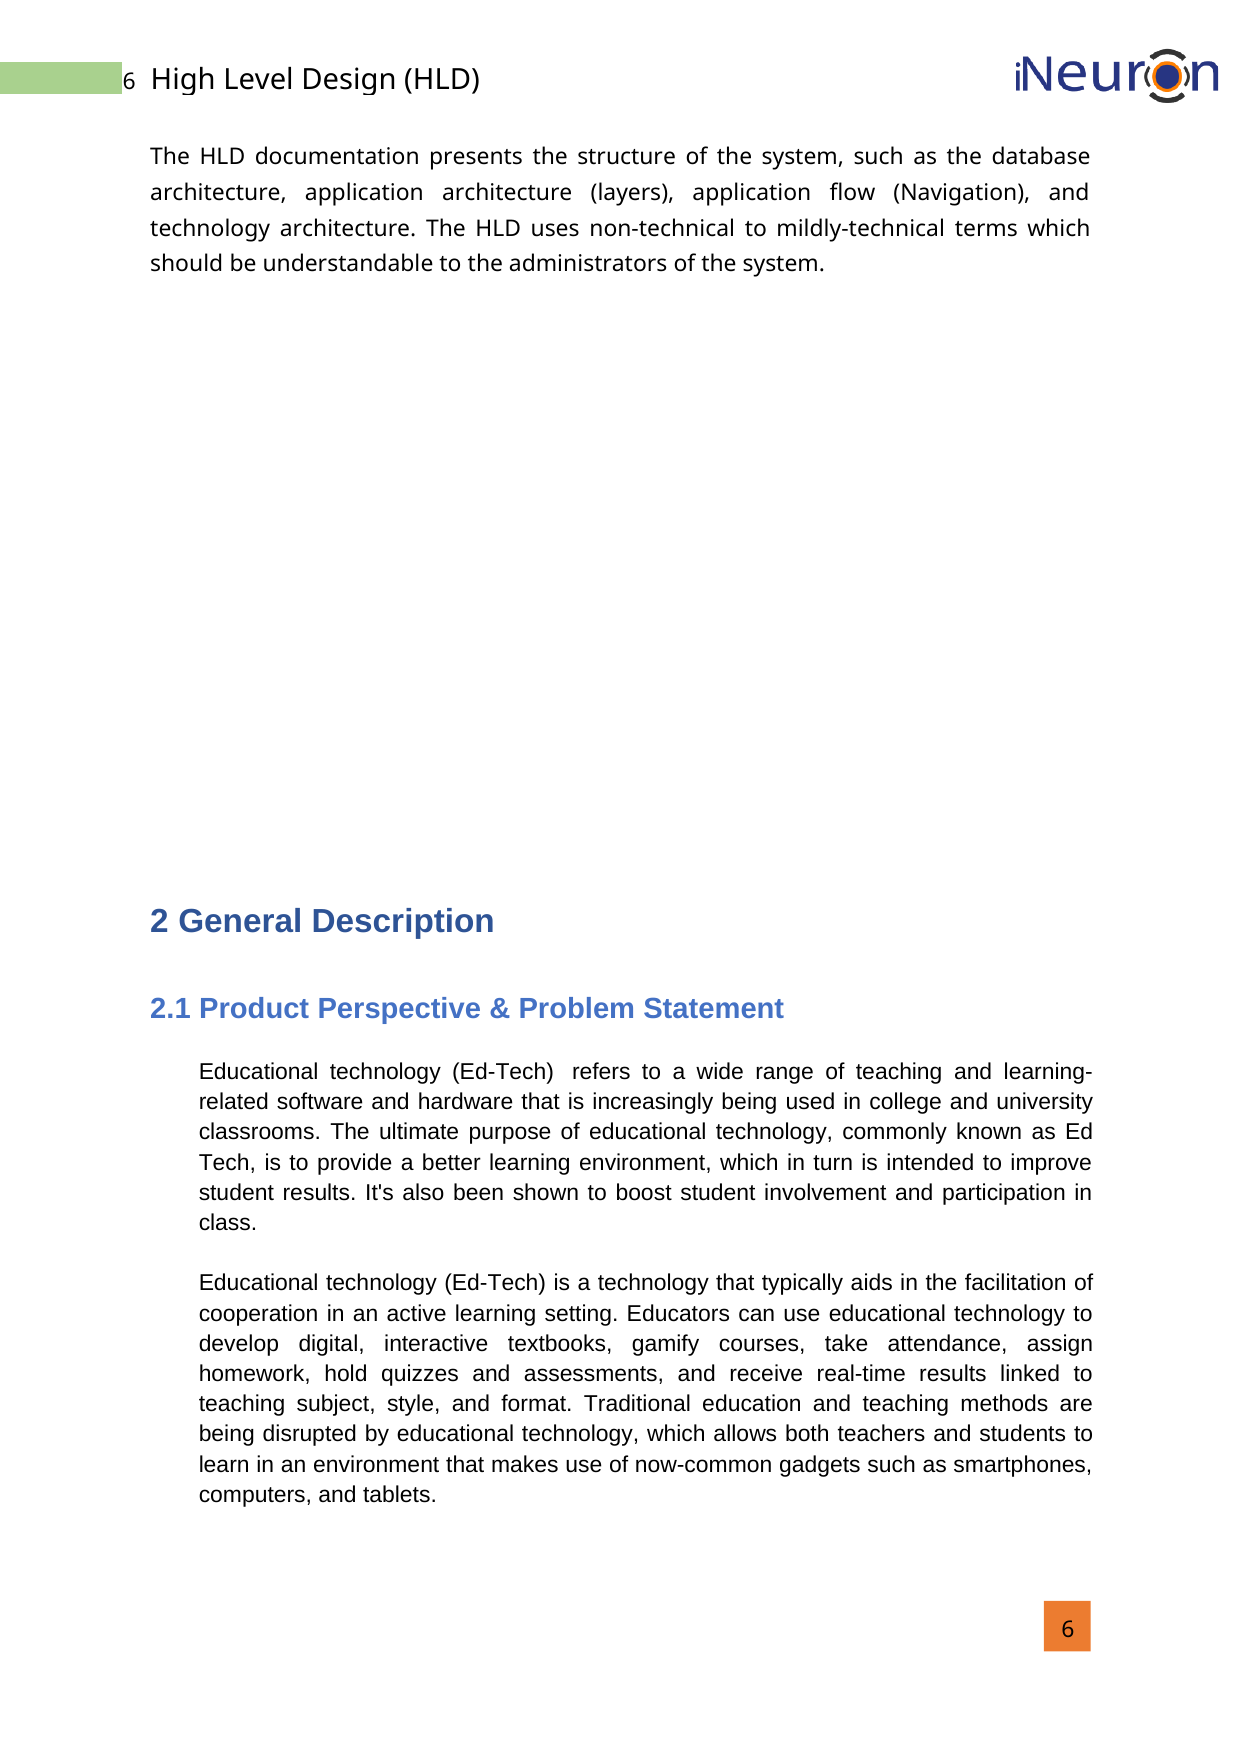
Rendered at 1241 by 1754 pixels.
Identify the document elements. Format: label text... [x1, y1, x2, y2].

text Educational technology (Ed-Tech) is a technology that typically aids in the facilitation of cooperation in an active learning setting. Educators can use educational technology to develop digital, interactive textbooks, gamify courses, take attendance, assign homework, hold quizzes and assessments, and receive real-time results linked to teaching subject, style, and format. Traditional education and teaching methods are being disrupted by educational technology, which allows both teachers and students to learn in an environment that makes use of now-common gadgets such as smartphones, computers, and tablets. [198, 1269, 1094, 1507]
picture [1016, 48, 1219, 103]
subtitle General Description [150, 901, 1153, 939]
text The HLD documentation presents the structure of the system, such as the database architecture, application architecture (layers), application flow (Navigation), and technology architecture. The HLD uses non-technical to mildly-technical terms which should be understandable to the administrators of the system. [150, 139, 1091, 279]
text Educational technology (Ed-Tech) refers to a wide range of teaching and learning-related software and hardware that is increasingly being used in college and university classrooms. The ultimate purpose of educational technology, commonly known as Ed Tech, is to provide a better learning environment, which in turn is intended to improve student results. It's also been shown to boost student involvement and participation in class. [198, 1058, 1094, 1235]
subtitle Product Perspective & Problem Statement [150, 991, 1153, 1024]
